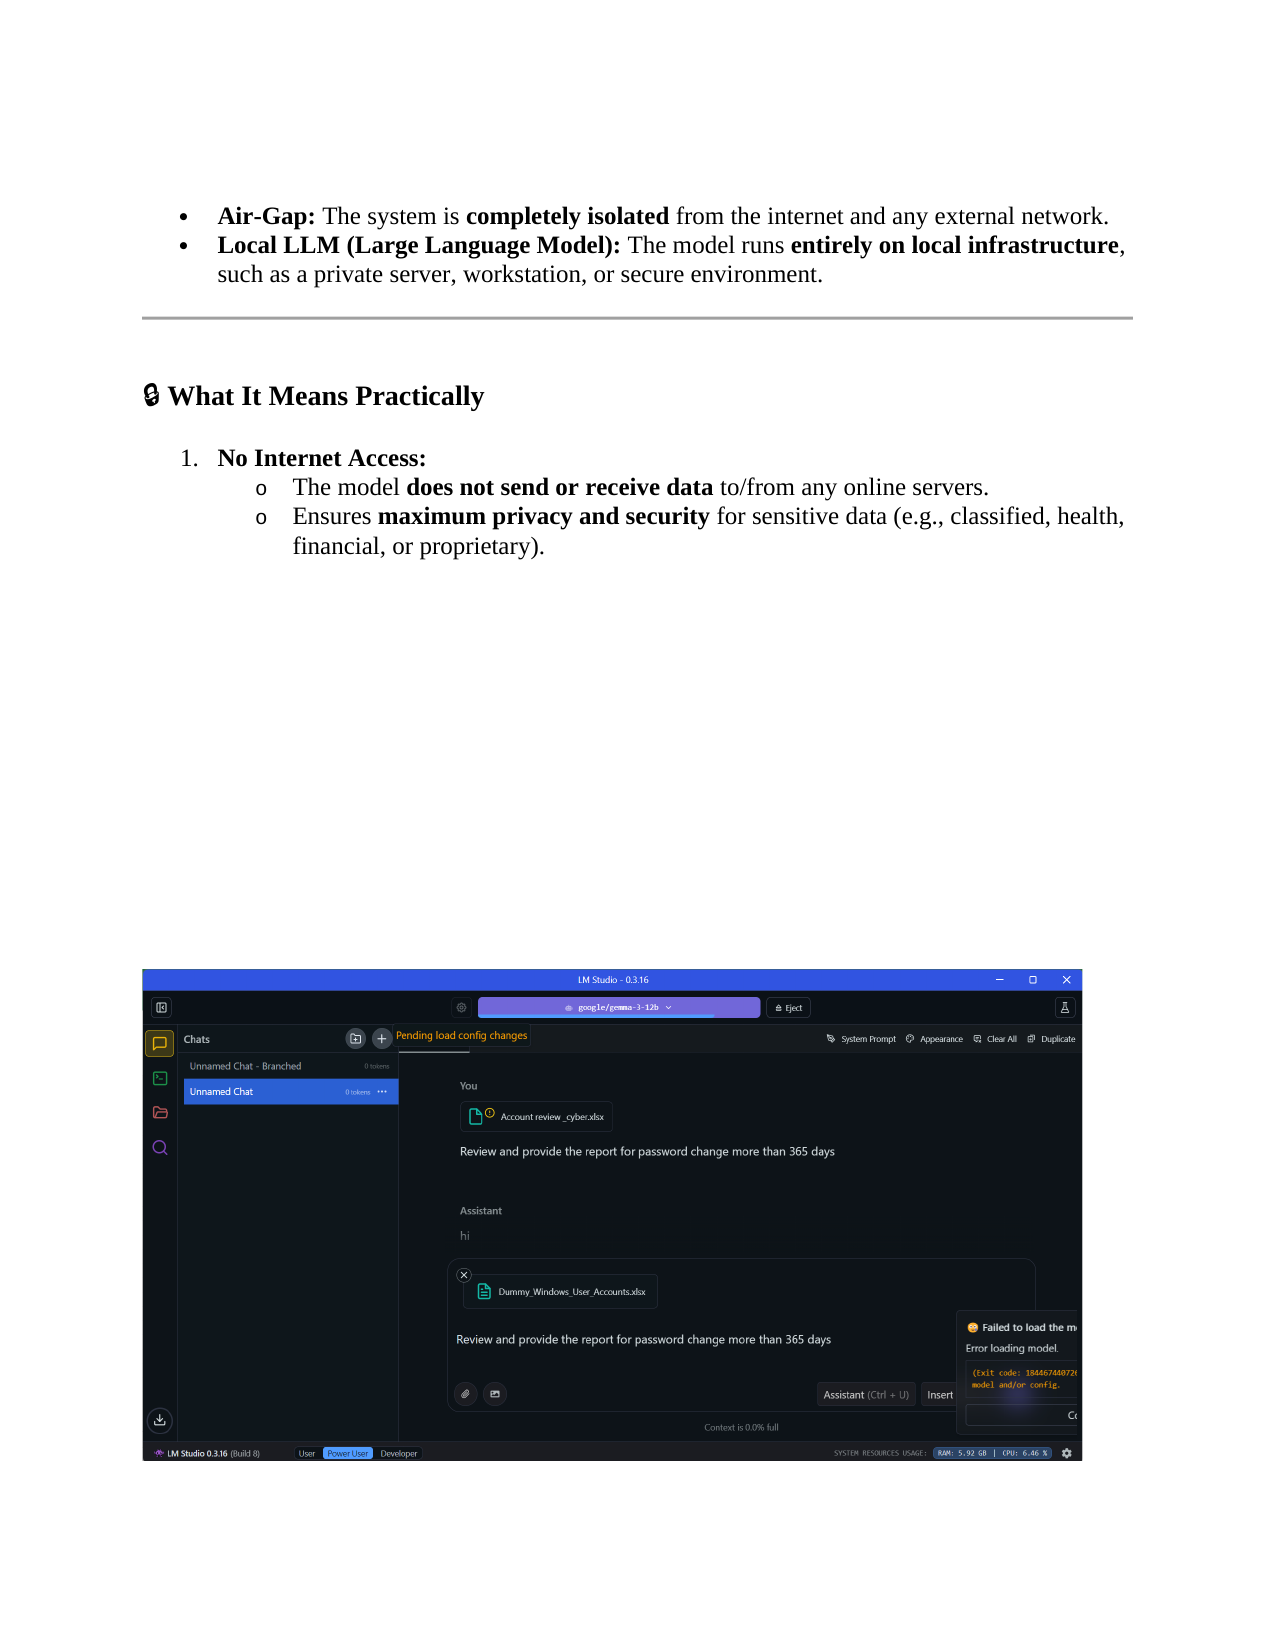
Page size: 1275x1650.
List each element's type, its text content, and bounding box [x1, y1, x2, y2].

list The model does not send or receive data to/from any online servers. [255, 472, 1133, 501]
list Ensures maximum privacy and security for sensitive data (e.g., classified, health, financial, or proprietary). [255, 501, 1133, 560]
list No Internet Access: [180, 443, 1133, 472]
list Air-Gap: The system is completely isolated from the internet and any external network. [180, 201, 1133, 230]
text 🔒 What It Means Practically [142, 376, 1133, 414]
list Local LLM (Large Language Model): The model runs entirely on local infrastructure, such as a private server, workstation, or secure environment. [180, 230, 1133, 287]
picture [142, 969, 1083, 1461]
